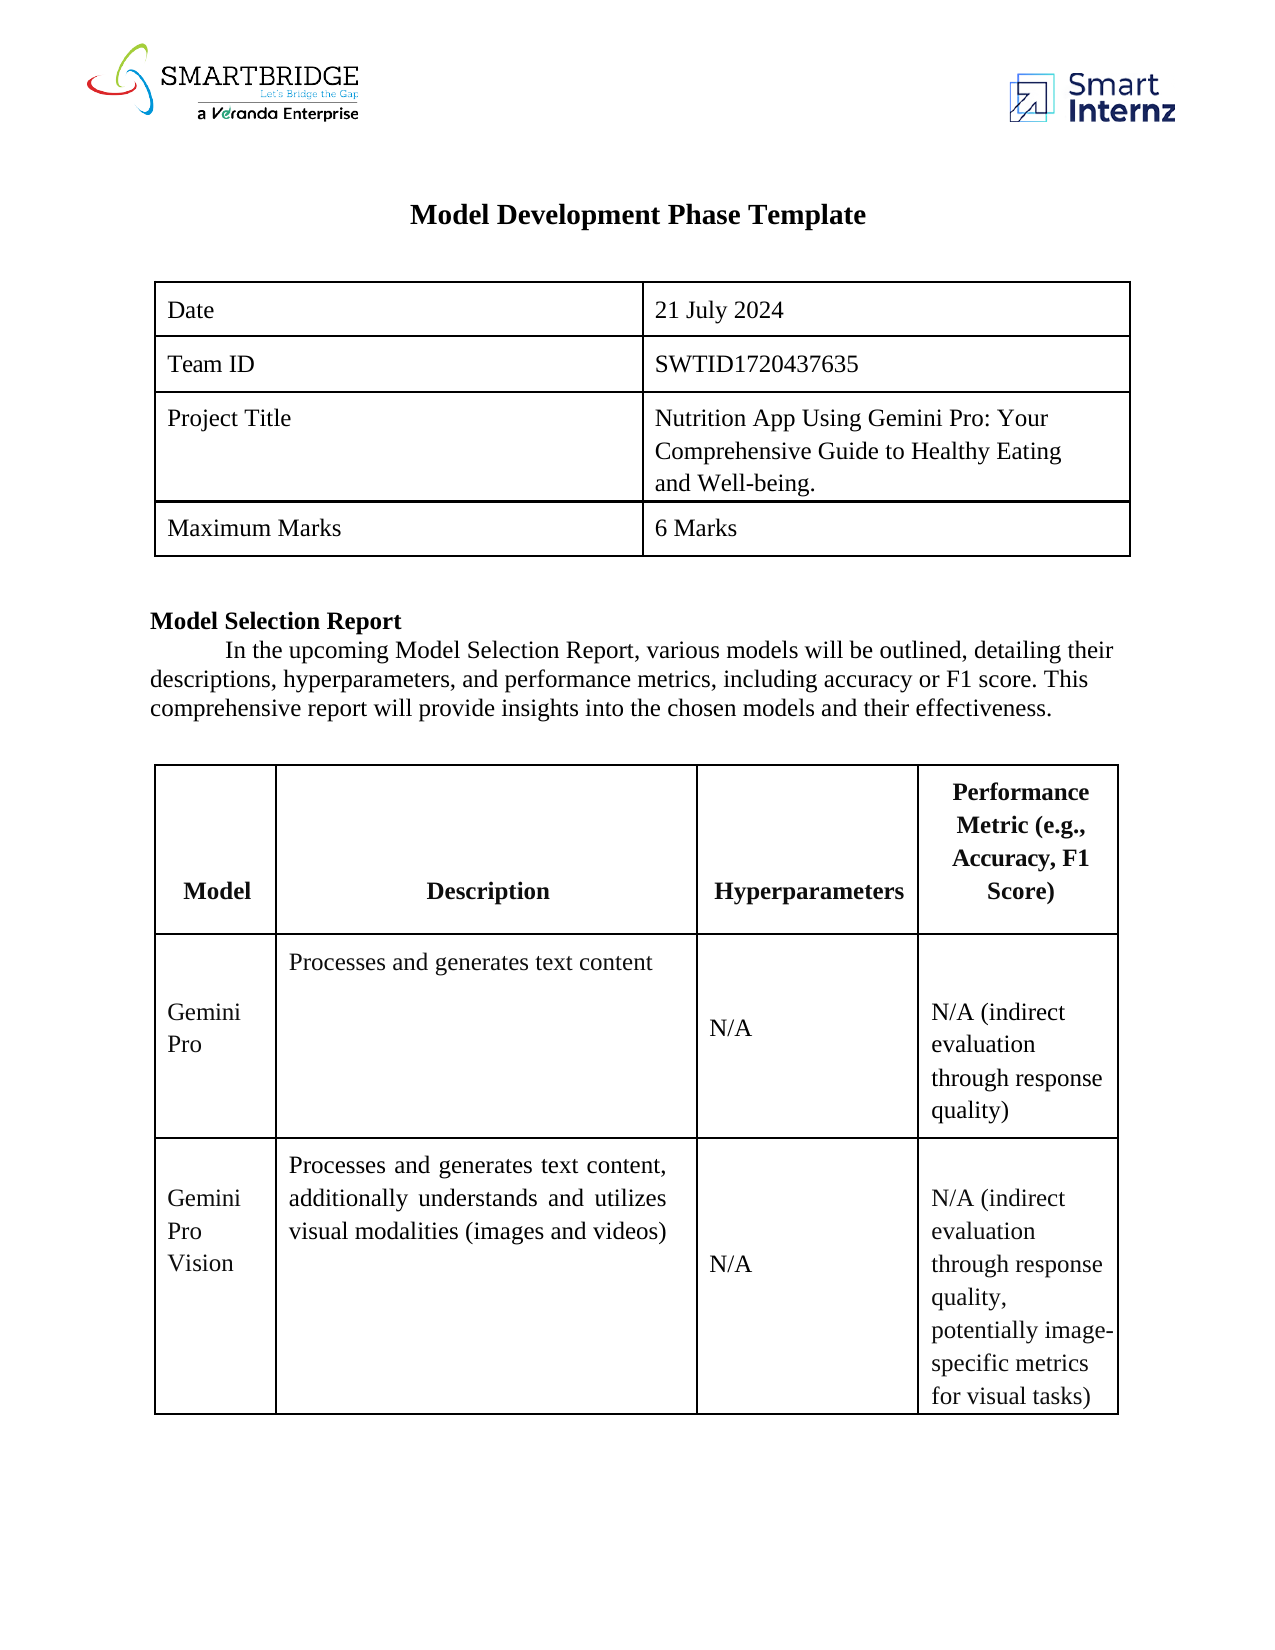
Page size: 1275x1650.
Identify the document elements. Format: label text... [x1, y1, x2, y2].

title Model Development Phase Template [410, 197, 866, 230]
table_header Description [277, 766, 696, 933]
table_cell Nutrition App Using Gemini Pro: Your Comprehensive Guide to Healthy Eating and Well-being. [644, 393, 1129, 500]
table_cell Gemini Pro [156, 935, 275, 1137]
table_cell Maximum Marks [156, 503, 642, 555]
table_header Date [156, 283, 642, 334]
text Model Selection Report [150, 606, 1187, 635]
table_header Hyperparameters [698, 766, 917, 933]
picture [87, 43, 359, 122]
table_cell N/A (indirect evaluation through response quality, potentially image- specific metrics for visual tasks) [919, 1139, 1117, 1413]
table_cell Processes and generates text content [277, 935, 696, 1137]
table_cell N/A (indirect evaluation through response quality) [919, 935, 1117, 1137]
picture [1009, 73, 1175, 122]
table_cell SWTID1720437635 [644, 337, 1129, 391]
table_cell Project Title [156, 393, 642, 500]
table_header Performance Metric (e.g., Accuracy, F1 Score) [919, 766, 1117, 933]
table_cell 6 Marks [644, 503, 1129, 555]
table_cell N/A [698, 935, 917, 1137]
table_header Model [156, 766, 275, 933]
table_cell Team ID [156, 337, 642, 391]
table_header 21 July 2024 [644, 283, 1129, 334]
text In the upcoming Model Selection Report, various models will be outlined, detailing their descriptions, hyperparameters, and performance metrics, including accuracy or F1 score. This comprehensive report will provide insights into the chosen models and their effectiveness. [150, 635, 1187, 721]
table_cell Processes and generates text content, additionally understands and utilizes visual modalities (images and videos) [277, 1139, 696, 1413]
table_cell Gemini Pro Vision [156, 1139, 275, 1413]
table_cell N/A [698, 1139, 917, 1413]
